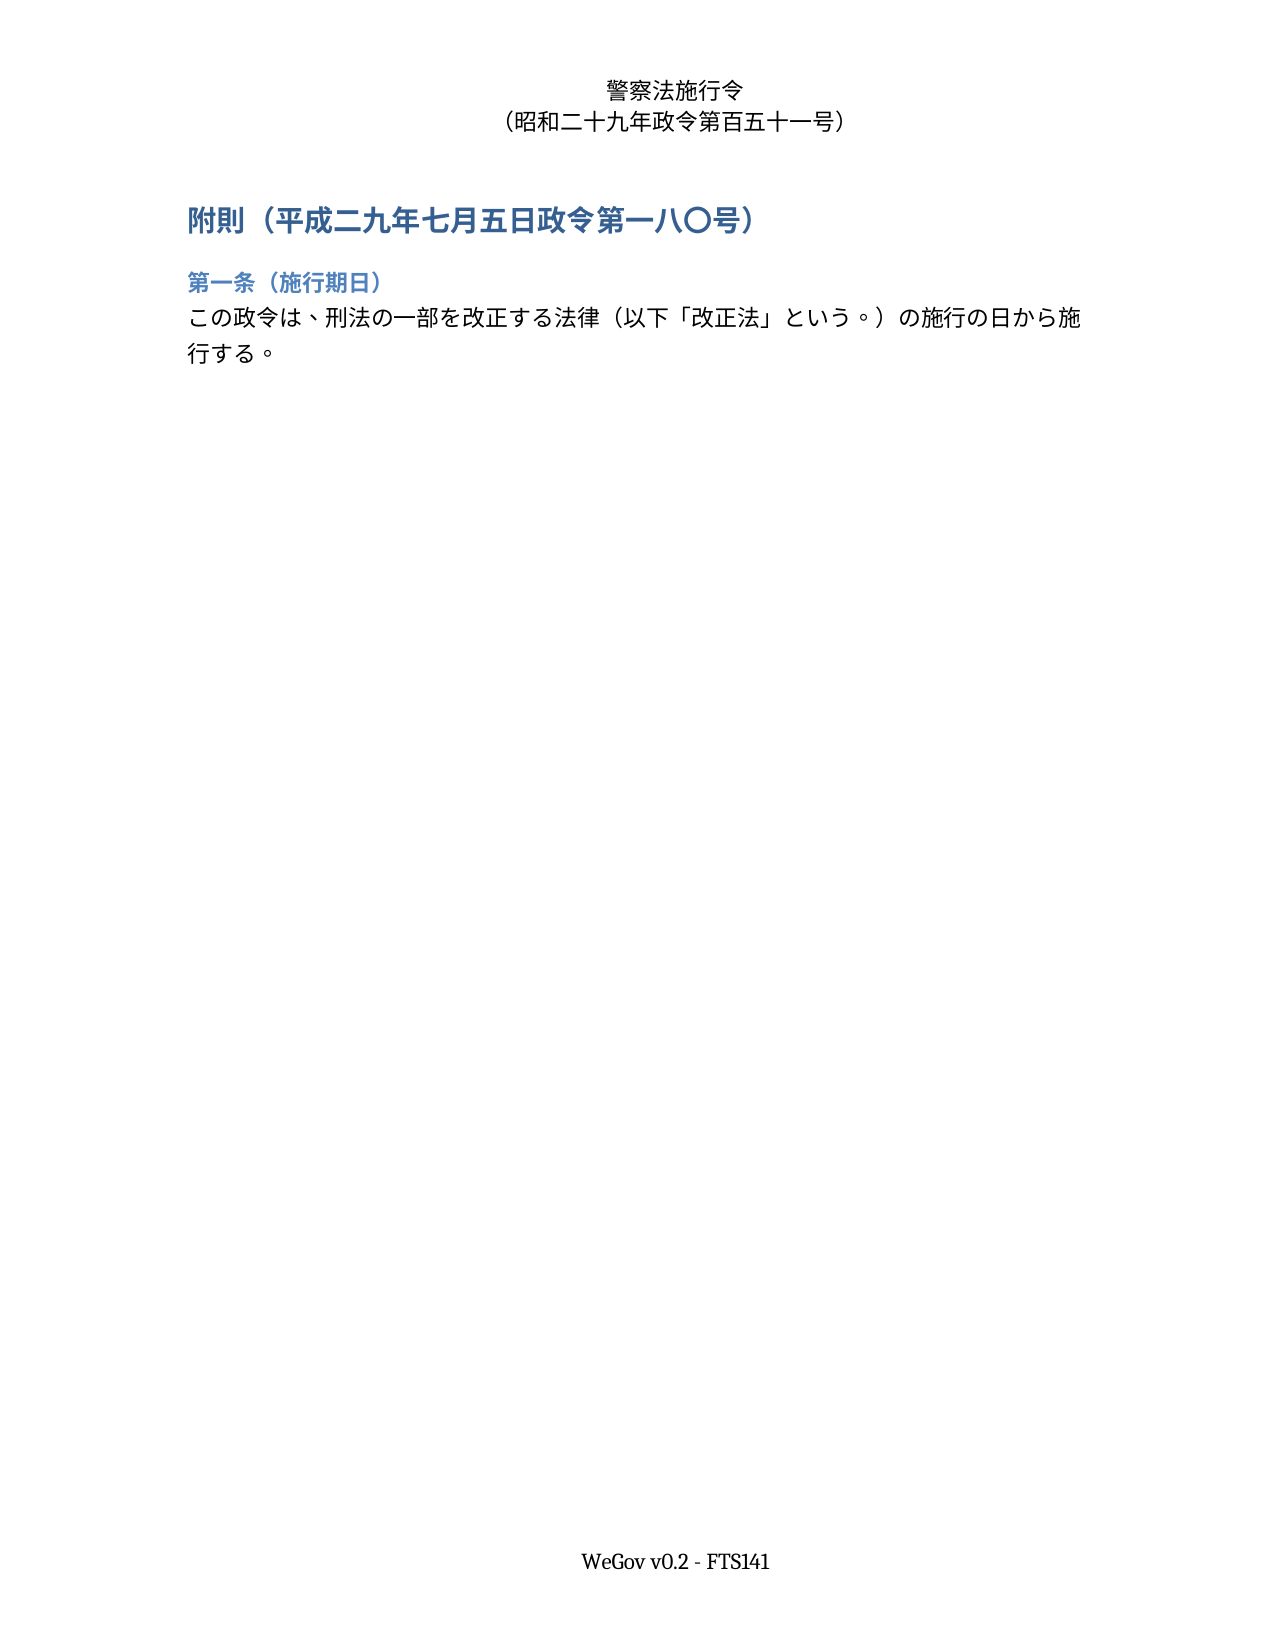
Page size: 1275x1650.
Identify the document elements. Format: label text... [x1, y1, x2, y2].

text この政令は、刑法の一部を改正する法律（以下「改正法」という。）の施行の日から施行する。 [187, 302, 1087, 369]
subtitle 第一条（施行期日） [187, 266, 1087, 298]
subtitle 附則（平成二九年七月五日政令第一八〇号） [187, 200, 1087, 240]
